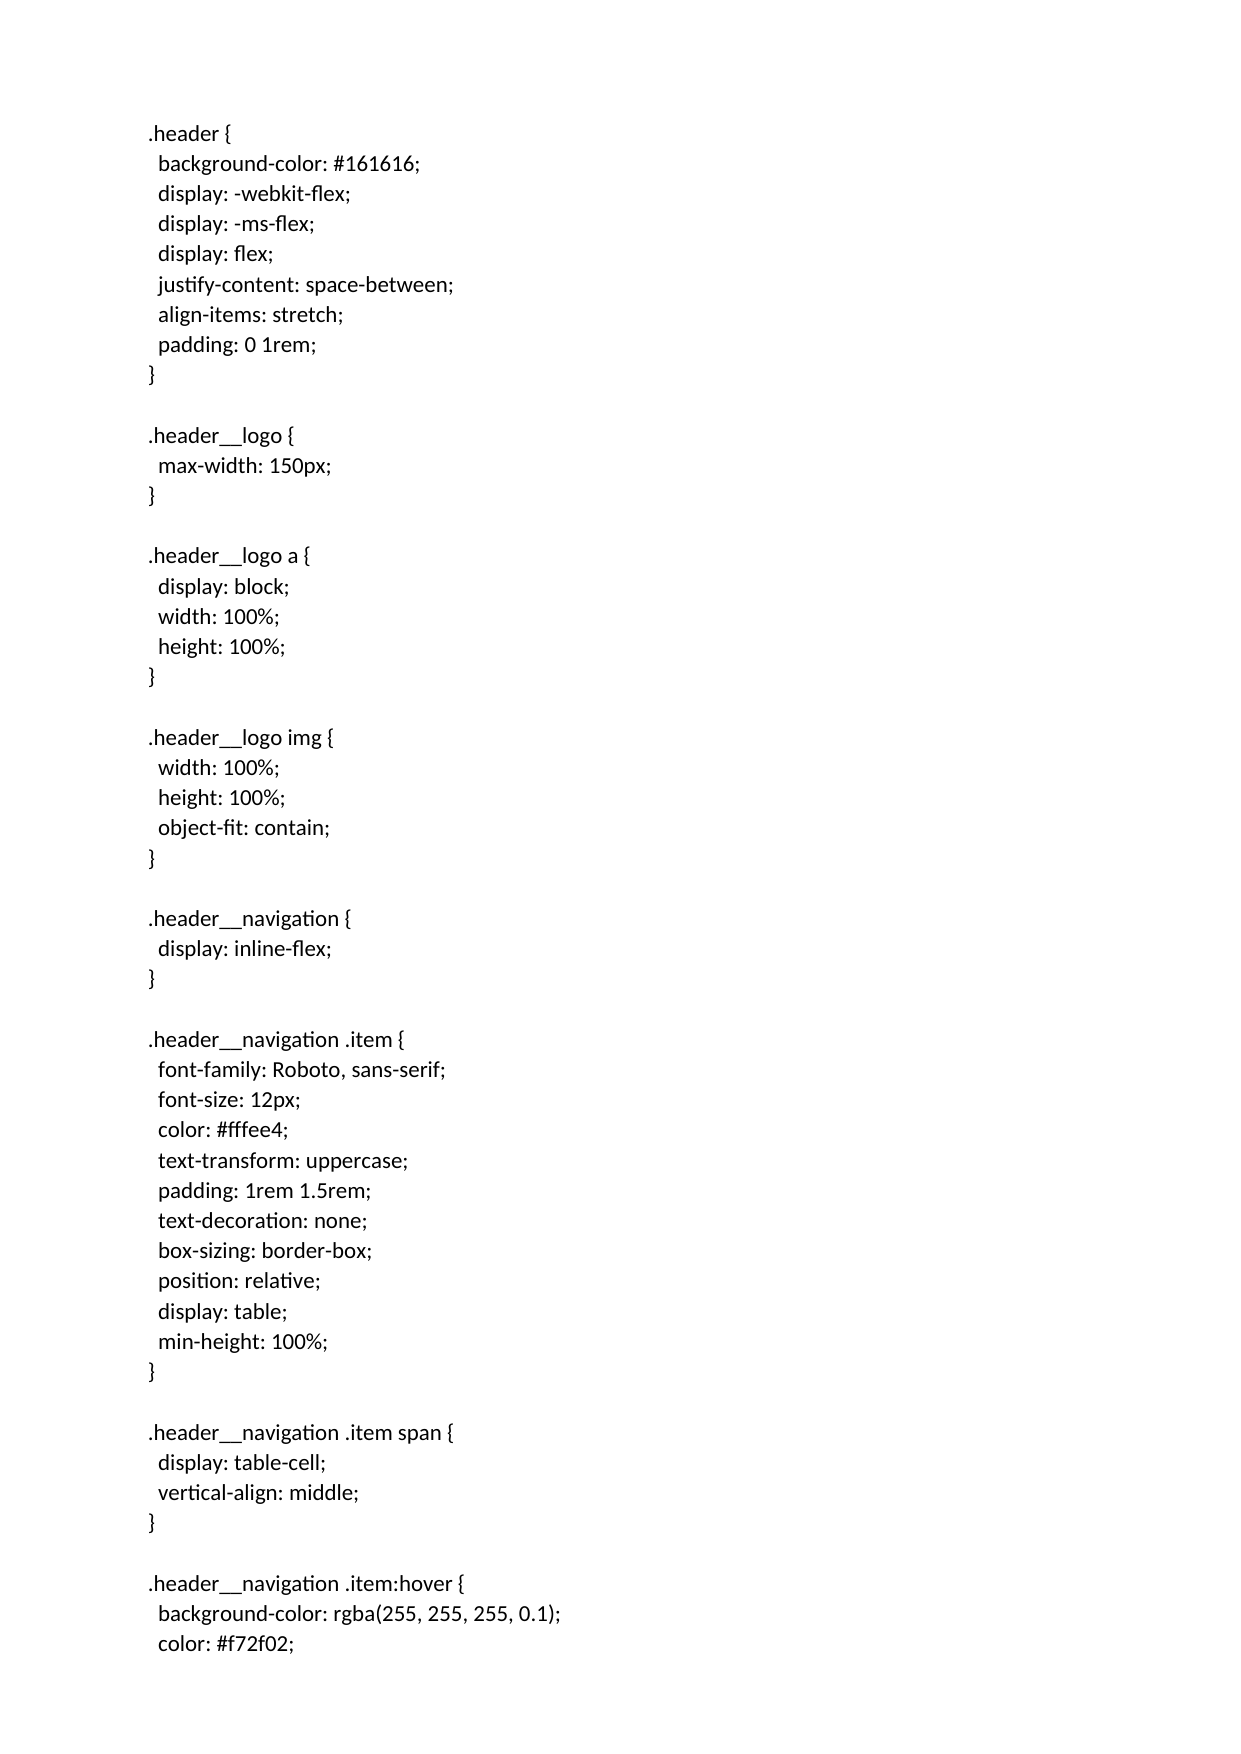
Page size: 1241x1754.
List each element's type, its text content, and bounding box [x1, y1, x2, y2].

text height: 100%; [148, 632, 1152, 660]
text align-items: stretch; [148, 300, 1152, 328]
text display: -ms-flex; [148, 209, 1152, 237]
text box-sizing: border-box; [148, 1236, 1152, 1264]
text position: relative; [148, 1267, 1152, 1295]
text } [148, 844, 1152, 872]
text .header__logo a { [148, 542, 1152, 570]
text display: table; [148, 1297, 1152, 1325]
text } [148, 481, 1152, 509]
text vertical-align: middle; [148, 1478, 1152, 1506]
text color: #f72f02; [148, 1629, 1152, 1657]
text display: -webkit-flex; [148, 179, 1152, 207]
text } [148, 964, 1152, 993]
text width: 100%; [148, 602, 1152, 630]
text } [148, 1508, 1152, 1536]
text font-size: 12px; [148, 1085, 1152, 1113]
text padding: 1rem 1.5rem; [148, 1176, 1152, 1204]
text text-transform: uppercase; [148, 1146, 1152, 1174]
text } [148, 662, 1152, 691]
text } [148, 360, 1152, 388]
text .header { [148, 119, 1152, 147]
text .header__logo img { [148, 723, 1152, 751]
text background-color: #161616; [148, 149, 1152, 177]
text padding: 0 1rem; [148, 330, 1152, 358]
text .header__navigation .item span { [148, 1418, 1152, 1446]
text justify-content: space-between; [148, 270, 1152, 298]
text } [148, 1357, 1152, 1385]
text display: block; [148, 572, 1152, 600]
text .header__logo { [148, 421, 1152, 449]
text max-width: 150px; [148, 451, 1152, 479]
text display: table-cell; [148, 1448, 1152, 1476]
text .header__navigation .item { [148, 1025, 1152, 1053]
text min-height: 100%; [148, 1327, 1152, 1355]
text object-fit: contain; [148, 813, 1152, 842]
text .header__navigation .item:hover { [148, 1569, 1152, 1597]
text text-decoration: none; [148, 1206, 1152, 1234]
text display: flex; [148, 239, 1152, 268]
text font-family: Roboto, sans-serif; [148, 1055, 1152, 1083]
text height: 100%; [148, 783, 1152, 811]
text width: 100%; [148, 753, 1152, 781]
text background-color: rgba(255, 255, 255, 0.1); [148, 1599, 1152, 1627]
text color: #fffee4; [148, 1116, 1152, 1144]
text display: inline-flex; [148, 934, 1152, 962]
text .header__navigation { [148, 904, 1152, 932]
